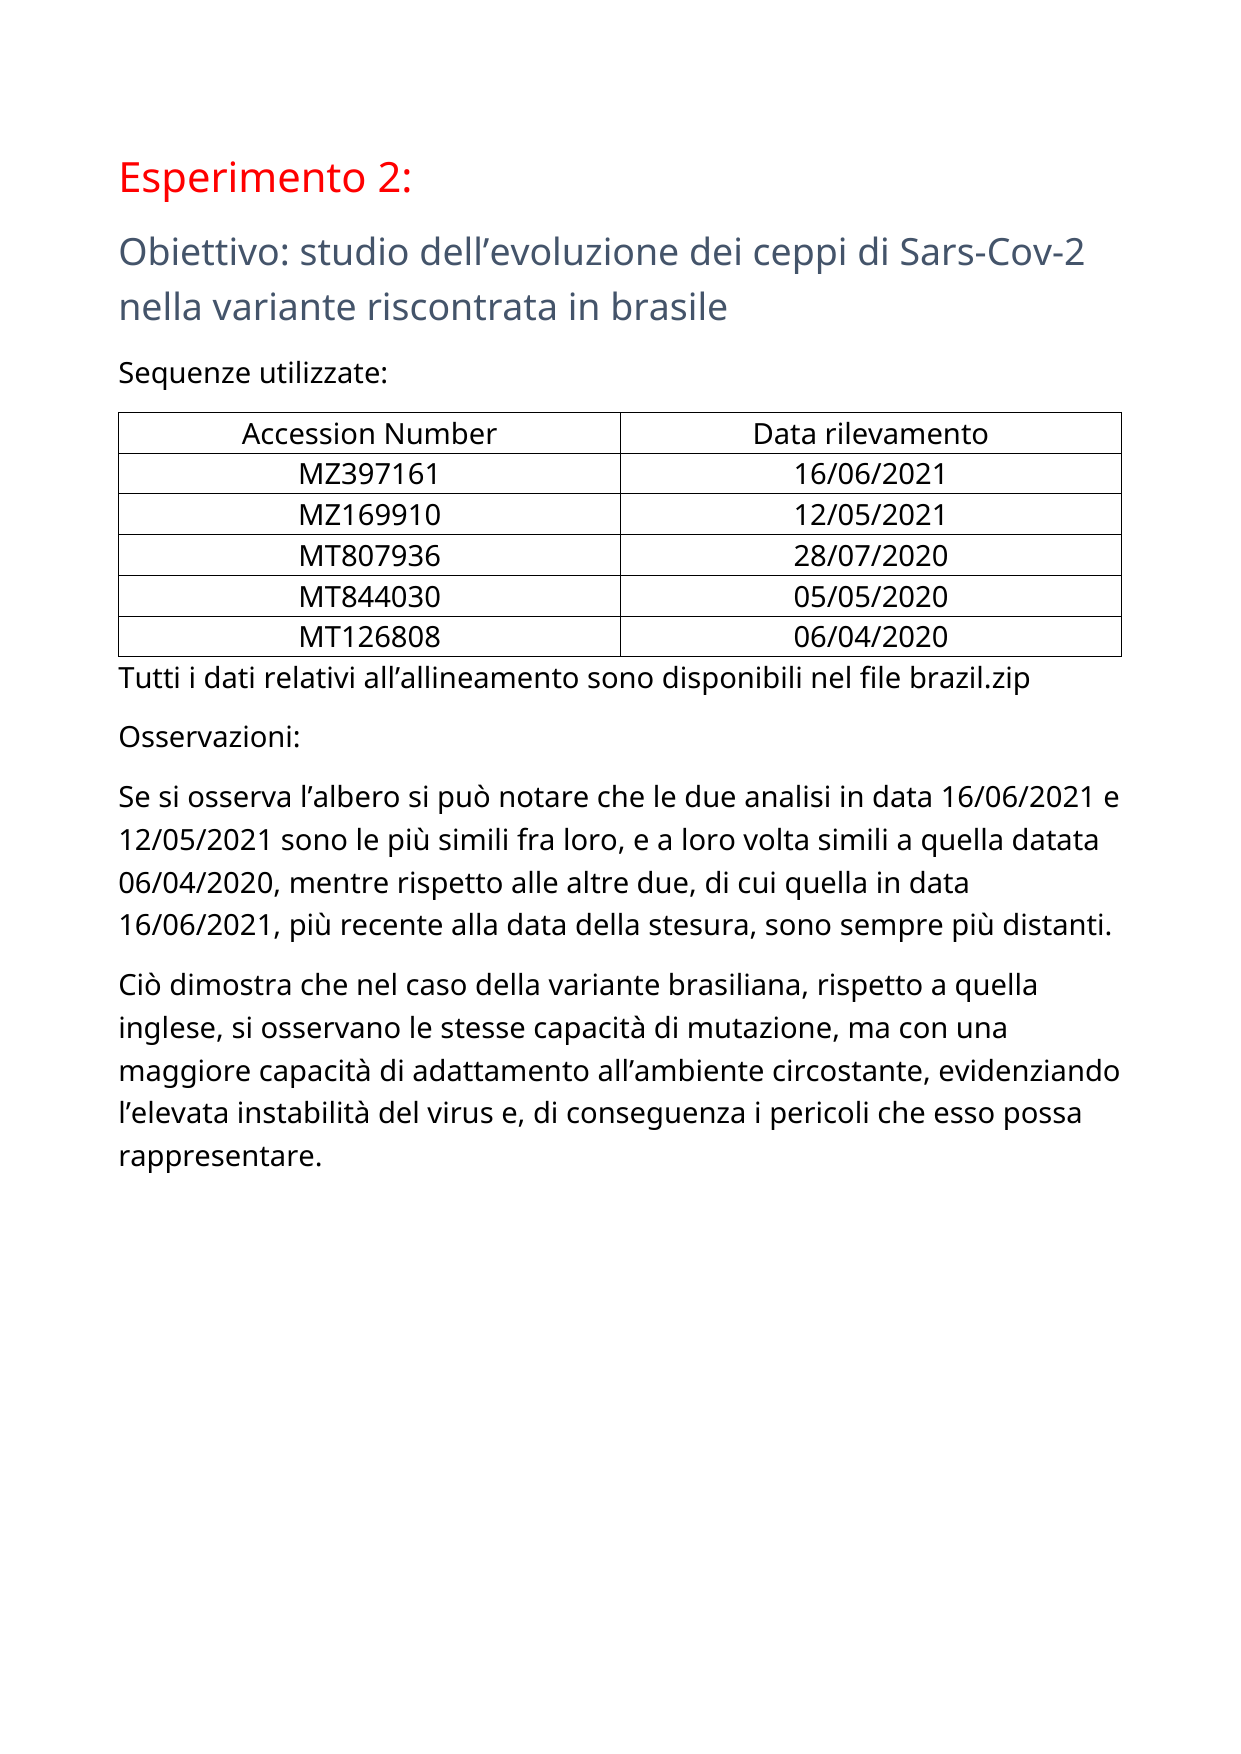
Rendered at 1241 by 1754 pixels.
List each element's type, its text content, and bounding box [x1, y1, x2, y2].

text Sequenze utilizzate: [118, 352, 1122, 392]
table_header Data rilevamento [621, 413, 1121, 453]
table_cell 28/07/2020 [621, 535, 1121, 575]
text Osservazioni: [118, 717, 1122, 756]
table_cell MT126808 [119, 617, 620, 656]
table_cell MZ397161 [119, 454, 620, 493]
table_cell MT807936 [119, 535, 620, 575]
table_cell MT844030 [119, 576, 620, 616]
table_cell 12/05/2021 [621, 494, 1121, 534]
text Se si osserva l’albero si può notare che le due analisi in data 16/06/2021 e 12/05/2021 sono le più simili fra loro, e a loro volta simili a quella datata 06/04/2020, mentre rispetto alle altre due, di cui quella in data 16/06/2021, più recente alla data della stesura, sono sempre più distanti. [118, 776, 1122, 944]
text Obiettivo: studio dell’evoluzione dei ceppi di Sars-Cov-2 nella variante riscontrata in brasile [118, 226, 1122, 332]
text Tutti i dati relativi all’allineamento sono disponibili nel file brazil.zip [118, 657, 1122, 697]
table_cell 16/06/2021 [621, 454, 1121, 493]
table_cell 06/04/2020 [621, 617, 1121, 656]
text Esperimento 2: [118, 148, 1122, 204]
table_header Accession Number [119, 413, 620, 453]
text Ciò dimostra che nel caso della variante brasiliana, rispetto a quella inglese, si osservano le stesse capacità di mutazione, ma con una maggiore capacità di adattamento all’ambiente circostante, evidenziando l’elevata instabilità del virus e, di conseguenza i pericoli che esso possa rappresentare. [118, 964, 1122, 1175]
table_cell MZ169910 [119, 494, 620, 534]
table_cell 05/05/2020 [621, 576, 1121, 616]
